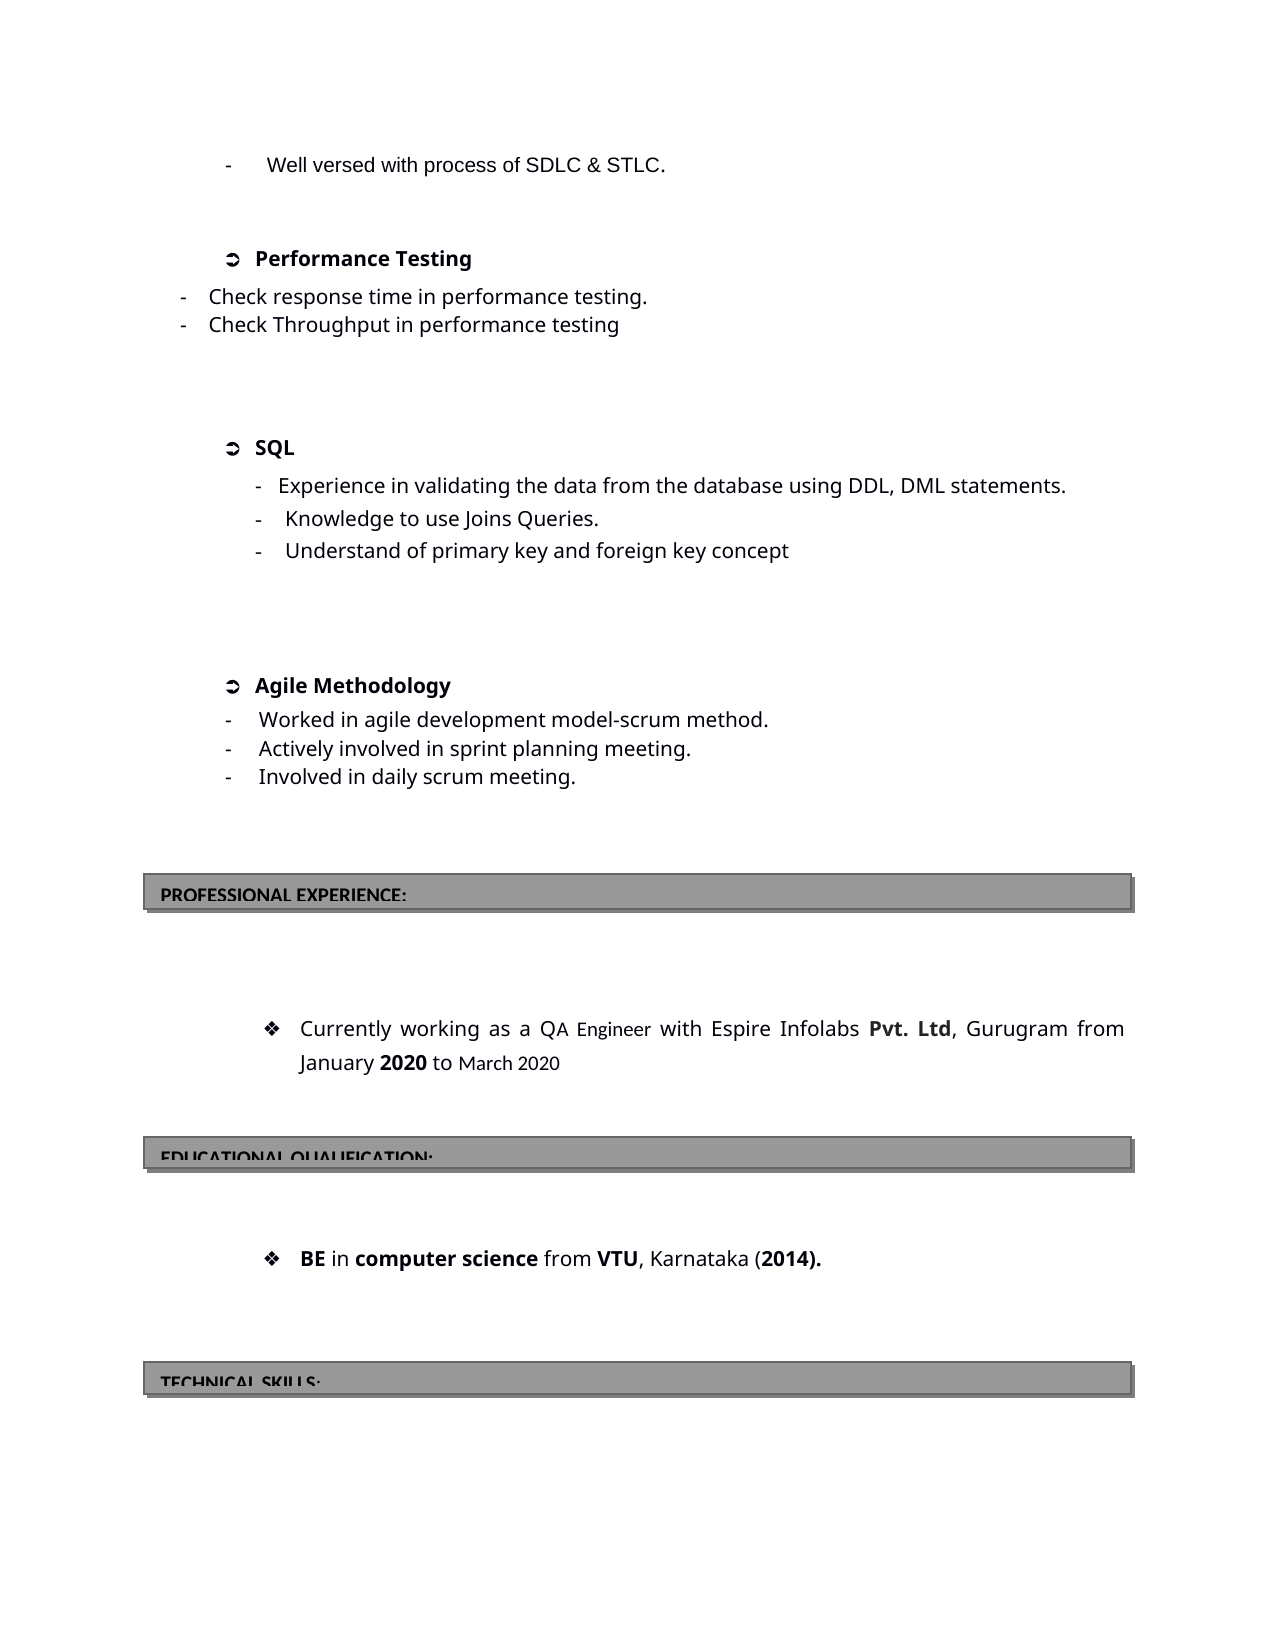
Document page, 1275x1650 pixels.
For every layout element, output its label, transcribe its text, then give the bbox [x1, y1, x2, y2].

text - Worked in agile development model-scrum method. [225, 705, 1125, 734]
text - Experience in validating the data from the database using DDL, DML statements. [255, 471, 1125, 500]
text - Check response time in performance testing. [180, 282, 1125, 311]
text - Well versed with process of SDLC & STLC. [225, 150, 1125, 178]
list Understand of primary key and foreign key concept [255, 536, 1125, 565]
list Agile Methodology [225, 663, 1125, 705]
text - Check Throughput in performance testing [180, 311, 1125, 339]
list SQL [225, 424, 1125, 467]
list Currently working as a QA Engineer with Espire Infolabs Pvt. Ltd, Gurugram from January 2020 to March 2020 [262, 1006, 1125, 1077]
text - Actively involved in sprint planning meeting. [225, 734, 1125, 762]
list Knowledge to use Joins Queries. [255, 504, 1125, 532]
text - Involved in daily scrum meeting. [225, 762, 1125, 791]
list Performance Testing [225, 235, 1125, 278]
list BE in computer science from VTU, Karnataka (2014). [262, 1236, 1125, 1278]
